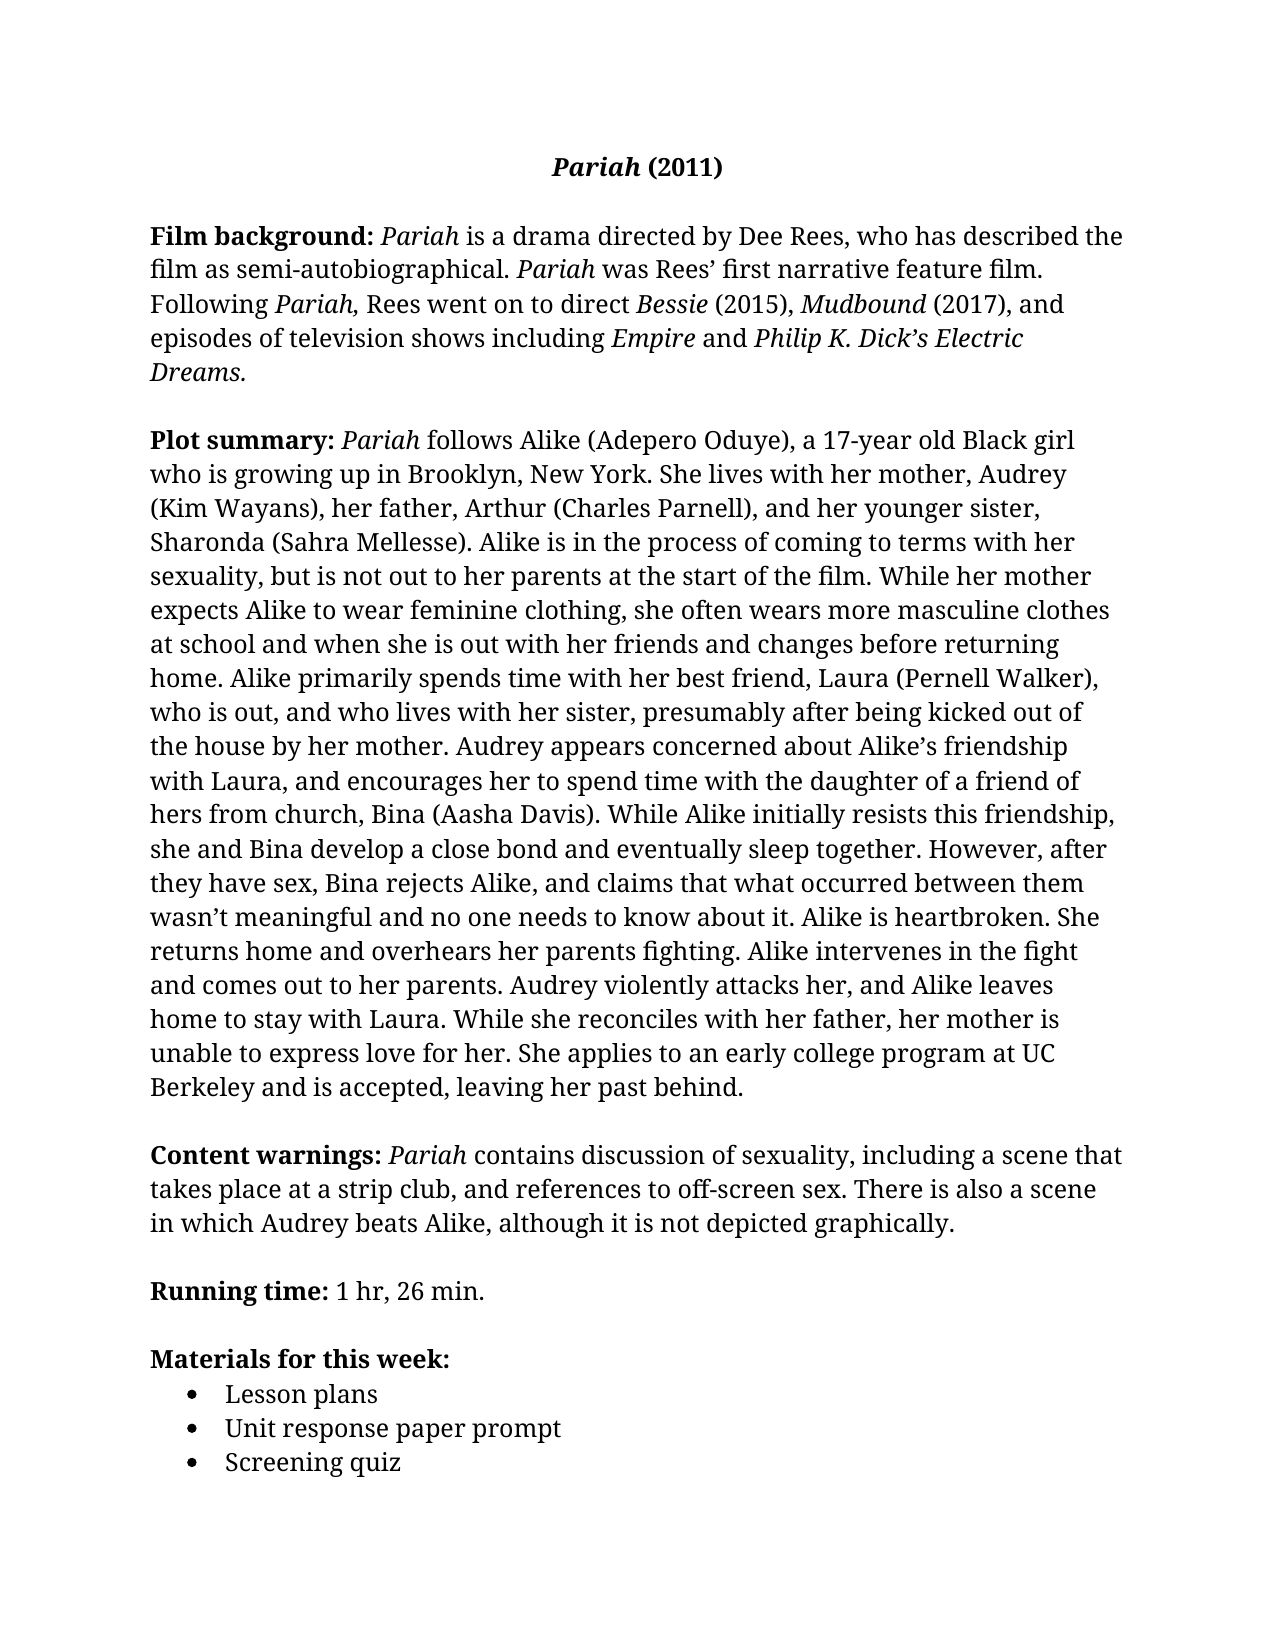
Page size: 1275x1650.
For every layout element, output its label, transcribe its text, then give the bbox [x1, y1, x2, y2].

text Running time: 1 hr, 26 min. [150, 1274, 1125, 1308]
text Content warnings: Pariah contains discussion of sexuality, including a scene that takes place at a strip club, and references to off-screen sex. There is also a scene in which Audrey beats Alike, although it is not depicted graphically. [150, 1138, 1125, 1240]
text Materials for this week: [150, 1342, 1125, 1376]
list Lesson plans [187, 1376, 1125, 1410]
list Screening quiz [187, 1444, 1125, 1478]
list Unit response paper prompt [187, 1410, 1125, 1444]
text Plot summary: Pariah follows Alike (Adepero Oduye), a 17-year old Black girl who is growing up in Brooklyn, New York. She lives with her mother, Audrey (Kim Wayans), her father, Arthur (Charles Parnell), and her younger sister, Sharonda (Sahra Mellesse). Alike is in the process of coming to terms with her sexuality, but is not out to her parents at the start of the film. While her mother expects Alike to wear feminine clothing, she often wears more masculine clothes at school and when she is out with her friends and changes before returning home. Alike primarily spends time with her best friend, Laura (Pernell Walker), who is out, and who lives with her sister, presumably after being kicked out of the house by her mother. Audrey appears concerned about Alike’s friendship with Laura, and encourages her to spend time with the daughter of a friend of hers from church, Bina (Aasha Davis). While Alike initially resists this friendship, she and Bina develop a close bond and eventually sleep together. However, after they have sex, Bina rejects Alike, and claims that what occurred between them wasn’t meaningful and no one needs to know about it. Alike is heartbroken. She returns home and overhears her parents fighting. Alike intervenes in the fight and comes out to her parents. Audrey violently attacks her, and Alike leaves home to stay with Laura. While she reconciles with her father, her mother is unable to express love for her. She applies to an early college program at UC Berkeley and is accepted, leaving her past behind. [150, 422, 1125, 1104]
text Pariah (2011) [150, 150, 1125, 184]
text Film background: Pariah is a drama directed by Dee Rees, who has described the film as semi-autobiographical. Pariah was Rees’ first narrative feature film. Following Pariah, Rees went on to direct Bessie (2015), Mudbound (2017), and episodes of television shows including Empire and Philip K. Dick’s Electric Dreams. [150, 218, 1125, 388]
